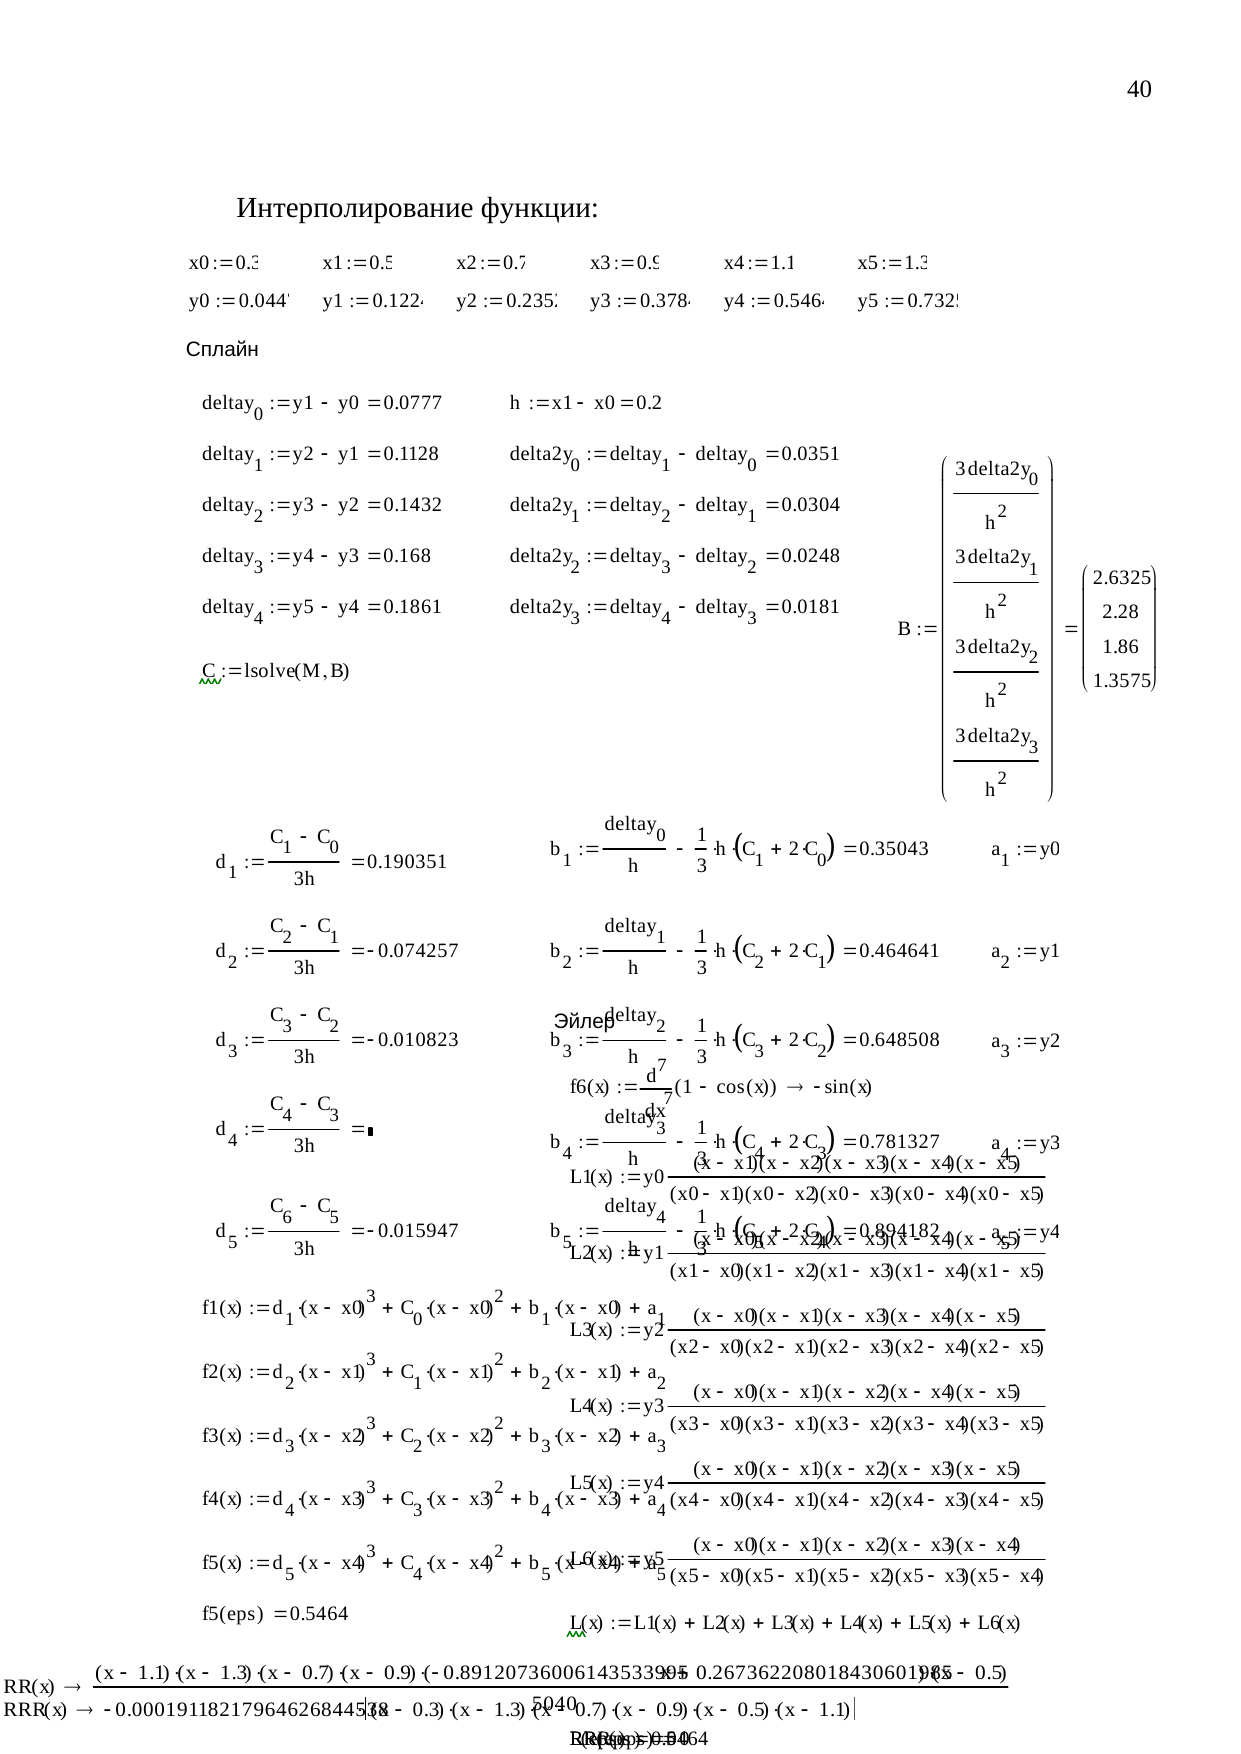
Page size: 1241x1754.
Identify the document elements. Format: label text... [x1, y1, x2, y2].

text Интерполирование функции: [177, 191, 1152, 224]
text Эйлер [553, 1009, 804, 1033]
text Сплайн [186, 337, 447, 361]
